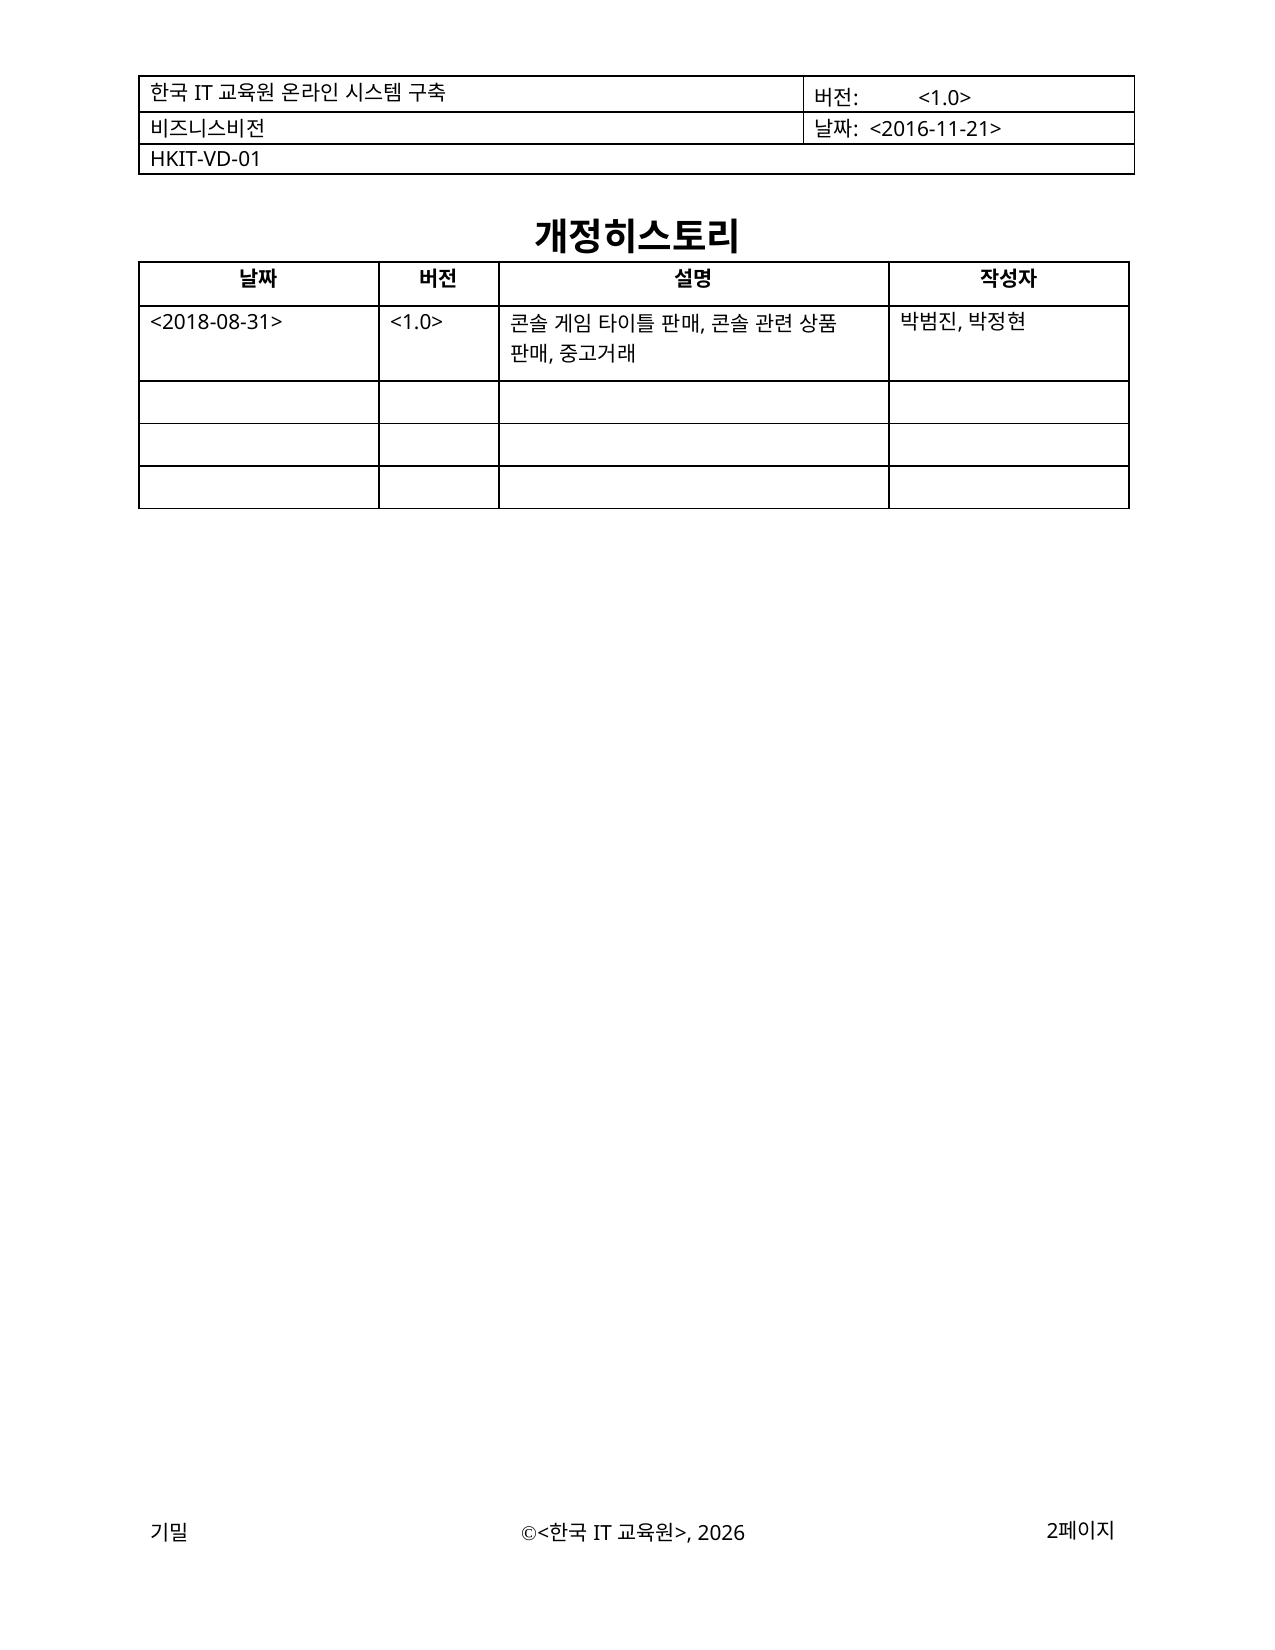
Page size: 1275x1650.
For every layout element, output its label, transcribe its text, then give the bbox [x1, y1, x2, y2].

table_cell [890, 424, 1128, 465]
table_cell [500, 382, 888, 422]
table_cell [380, 467, 498, 507]
table_cell [500, 424, 888, 465]
table_cell [380, 382, 498, 422]
table_cell [380, 424, 498, 465]
table_header 설명 [500, 263, 888, 305]
table_header 날짜 [140, 263, 378, 305]
table_header 버전 [380, 263, 498, 305]
table_header 작성자 [890, 263, 1128, 305]
table_cell [140, 424, 378, 465]
table_cell [890, 467, 1128, 507]
table_cell 박범진, 박정현 [890, 307, 1128, 380]
table_cell [890, 382, 1128, 422]
title 개정히스토리 [150, 207, 1125, 261]
table_cell 콘솔 게임 타이틀 판매, 콘솔 관련 상품 판매, 중고거래 [500, 307, 888, 380]
table_cell <1.0> [380, 307, 498, 380]
table_cell [140, 382, 378, 422]
table_cell <2018-08-31> [140, 307, 378, 380]
table_cell [140, 467, 378, 507]
table_cell [500, 467, 888, 507]
